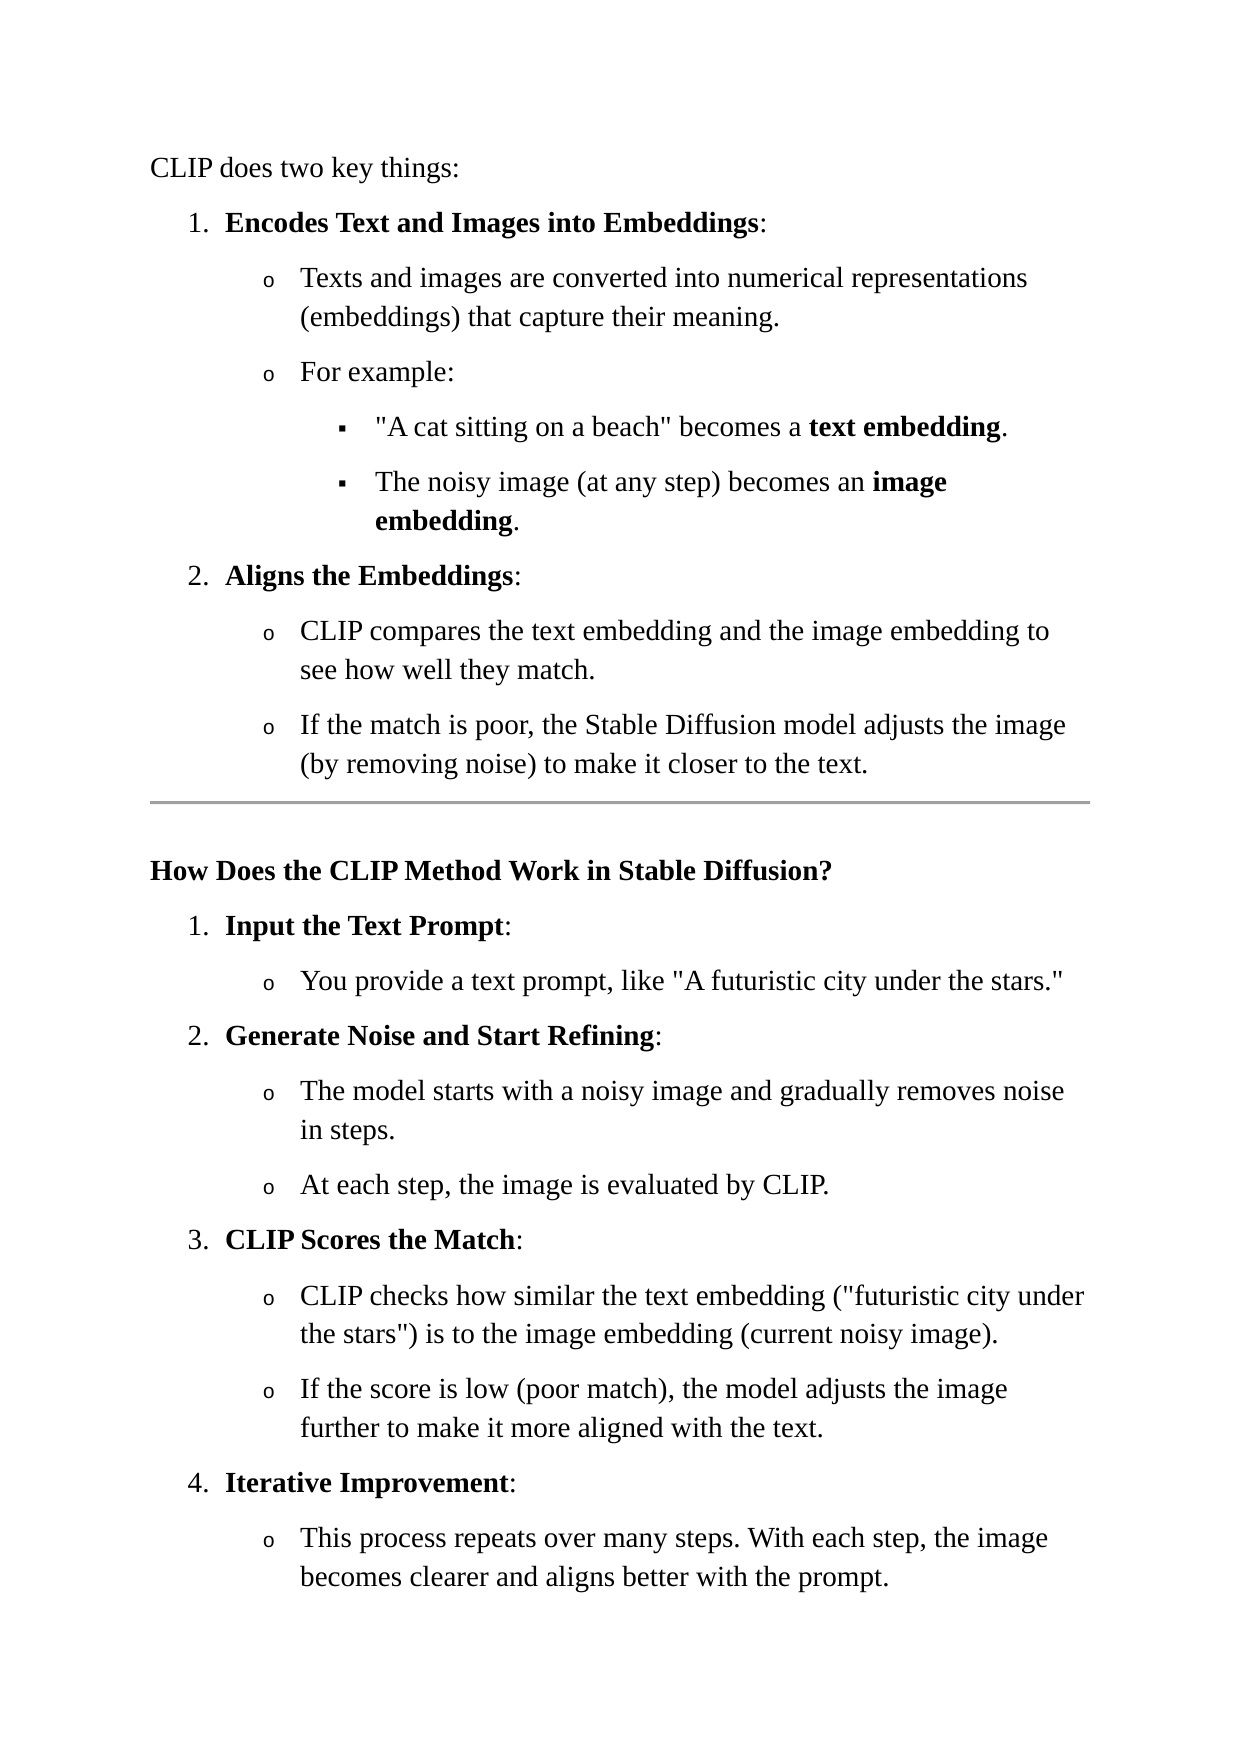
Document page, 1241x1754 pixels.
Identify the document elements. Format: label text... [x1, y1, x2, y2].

list CLIP compares the text embedding and the image embedding to see how well they match. [262, 613, 1090, 686]
list Generate Noise and Start Refining: [187, 1018, 1090, 1052]
list If the score is low (poor match), the model adjusts the image further to make it more aligned with the text. [262, 1371, 1090, 1443]
list "A cat sitting on a beach" becomes a text embedding. [337, 409, 1090, 443]
list Input the Text Prompt: [187, 908, 1090, 941]
text CLIP does two key things: [150, 150, 1090, 183]
list The noisy image (at any step) becomes an image embedding. [337, 464, 1090, 537]
list CLIP Scores the Match: [187, 1222, 1090, 1256]
list Texts and images are converted into numerical representations (embeddings) that capture their meaning. [262, 260, 1090, 332]
list Aligns the Embeddings: [187, 558, 1090, 592]
list For example: [262, 354, 1090, 388]
list This process repeats over many steps. With each step, the image becomes clearer and aligns better with the prompt. [262, 1520, 1090, 1592]
list The model starts with a noisy image and gradually removes noise in steps. [262, 1073, 1090, 1146]
text How Does the CLIP Method Work in Stable Diffusion? [150, 853, 1090, 886]
list Iterative Improvement: [187, 1465, 1090, 1499]
list CLIP checks how similar the text embedding ("futuristic city under the stars") is to the image embedding (current noisy image). [262, 1278, 1090, 1350]
list Encodes Text and Images into Embeddings: [187, 205, 1090, 239]
list At each step, the image is evaluated by CLIP. [262, 1167, 1090, 1201]
list If the match is poor, the Stable Diffusion model adjusts the image (by removing noise) to make it closer to the text. [262, 707, 1090, 779]
list You provide a text prompt, like "A futuristic city under the stars." [262, 963, 1090, 997]
